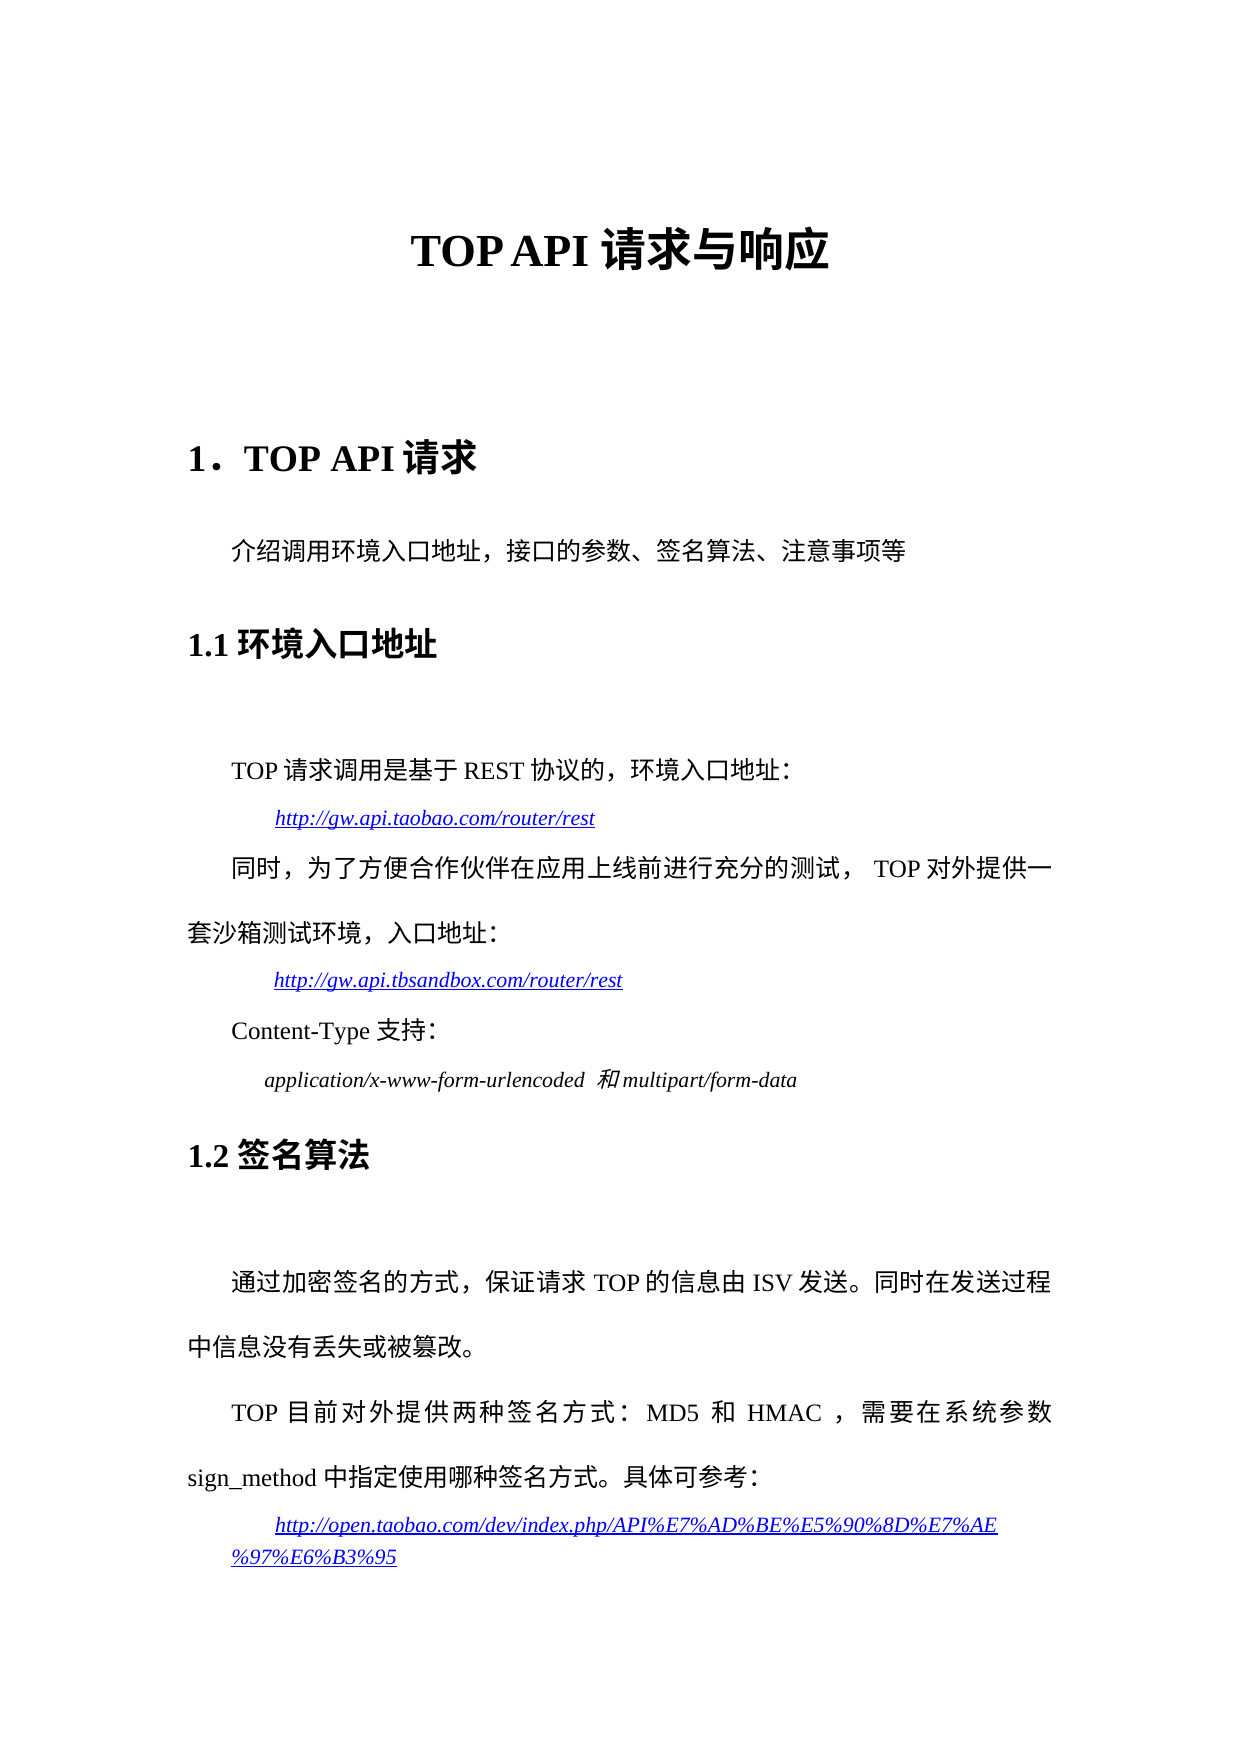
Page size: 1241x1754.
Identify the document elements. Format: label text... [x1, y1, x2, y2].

text Content-Type 支持： [187, 996, 1053, 1061]
subtitle TOP API 请求与响应 [187, 197, 1053, 295]
text 介绍调用环境入口地址，接口的参数、签名算法、注意事项等 [187, 517, 1053, 582]
subtitle 1.1 环境入口地址 [187, 609, 1053, 674]
subtitle 1.2 签名算法 [187, 1121, 1053, 1186]
text TOP目前对外提供两种签名方式：MD5 和 HMAC ，需要在系统参数sign_method 中指定使用哪种签名方式。具体可参考： [187, 1378, 1053, 1508]
subtitle 1．TOP API请求 [187, 423, 1053, 488]
text application/x-www-form-urlencoded 和 multipart/form-data [187, 1061, 1053, 1094]
text http://open.taobao.com/dev/index.php/API%E7%AD%BE%E5%90%8D%E7%AE%97%E6%B3%95 [231, 1508, 1053, 1573]
text TOP 请求调用是基于REST 协议的，环境入口地址： [187, 736, 1053, 801]
text 通过加密签名的方式，保证请求TOP的信息由ISV发送。同时在发送过程中信息没有丢失或被篡改。 [187, 1248, 1053, 1378]
text http://gw.api.tbsandbox.com/router/rest [262, 964, 1053, 996]
text http://gw.api.taobao.com/router/rest [187, 801, 1053, 834]
text 同时，为了方便合作伙伴在应用上线前进行充分的测试， TOP对外提供一套沙箱测试环境，入口地址： [187, 834, 1053, 964]
